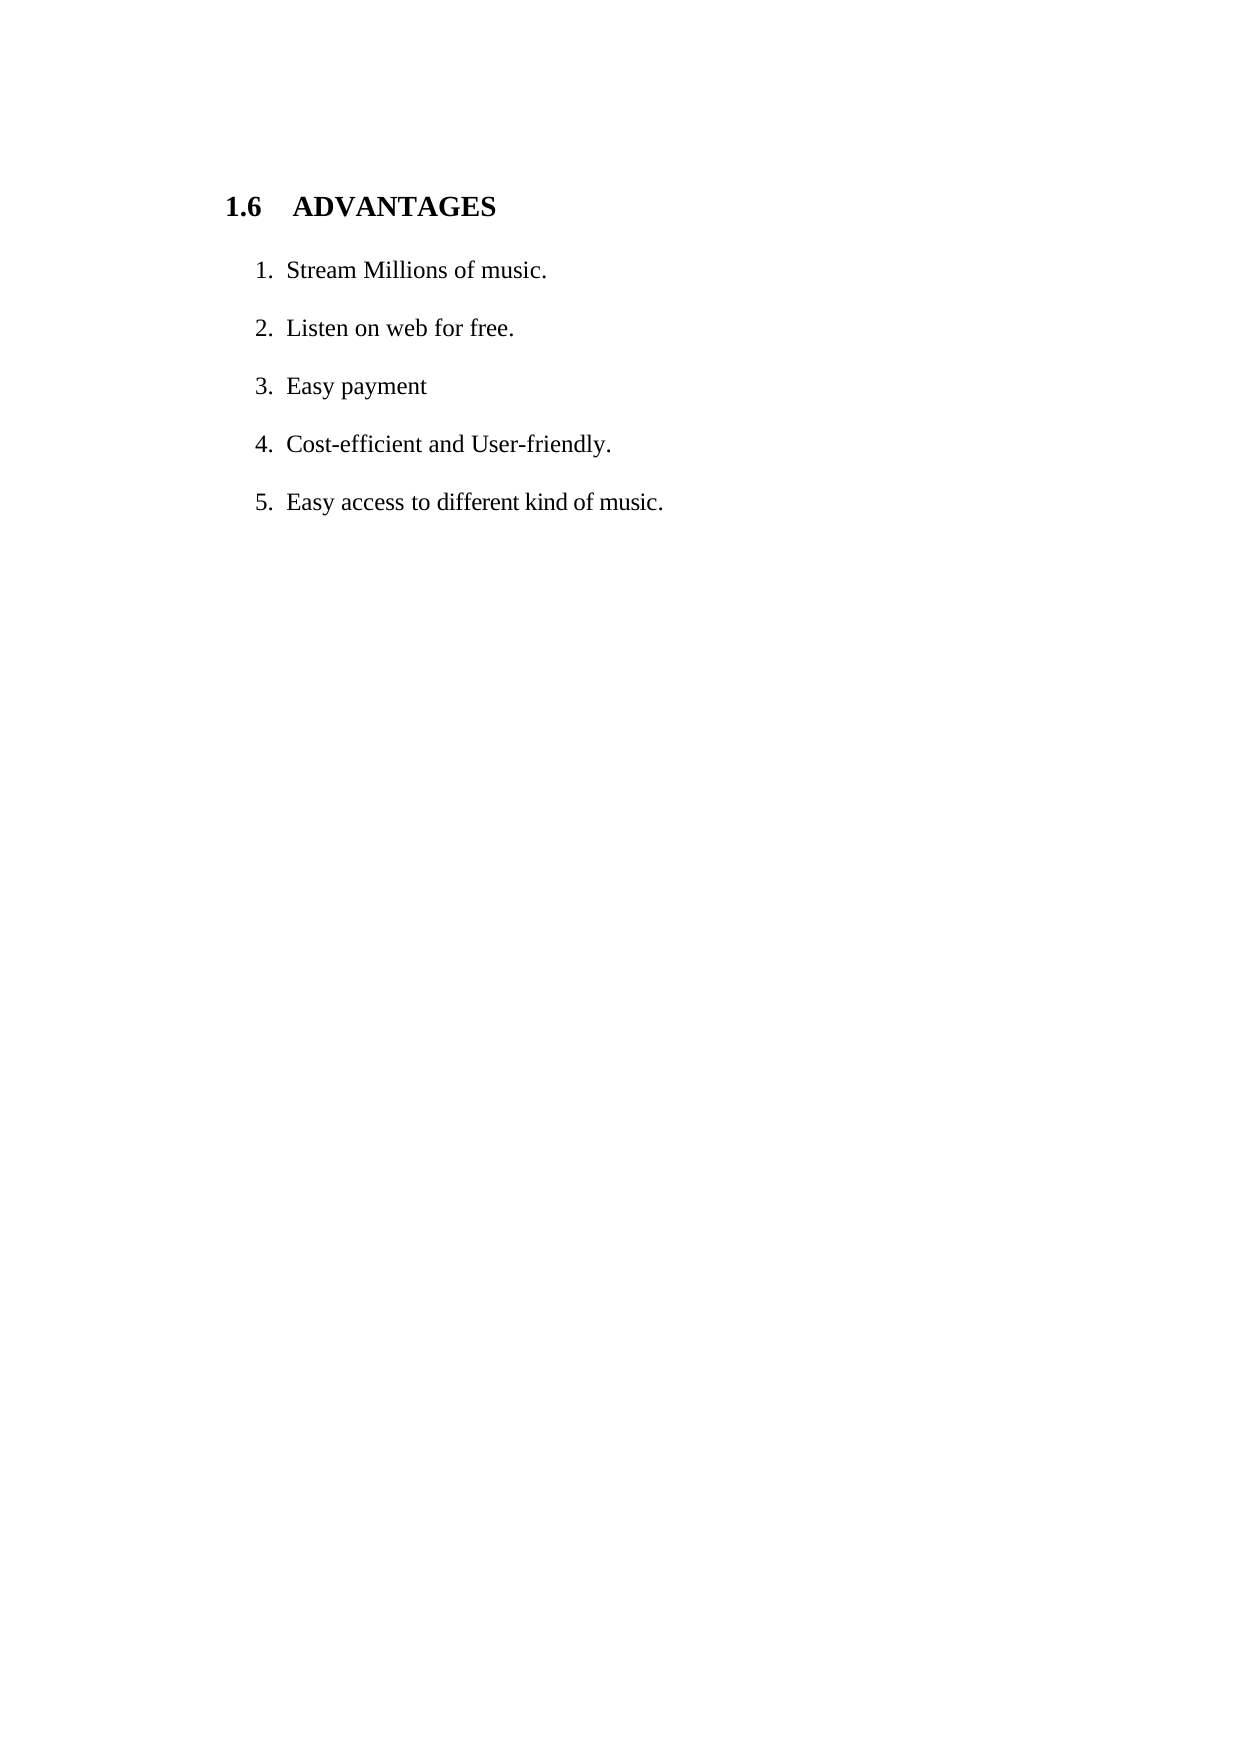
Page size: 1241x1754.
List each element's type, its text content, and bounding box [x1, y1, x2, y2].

list Easy access to different kind of music. [255, 487, 1240, 516]
list Cost-efficient and User-friendly. [255, 429, 1240, 458]
list Stream Millions of music. [255, 255, 1240, 283]
subtitle ADVANTAGES [225, 189, 1240, 222]
list Listen on web for free. [255, 313, 1240, 342]
list Easy payment [255, 371, 1240, 400]
